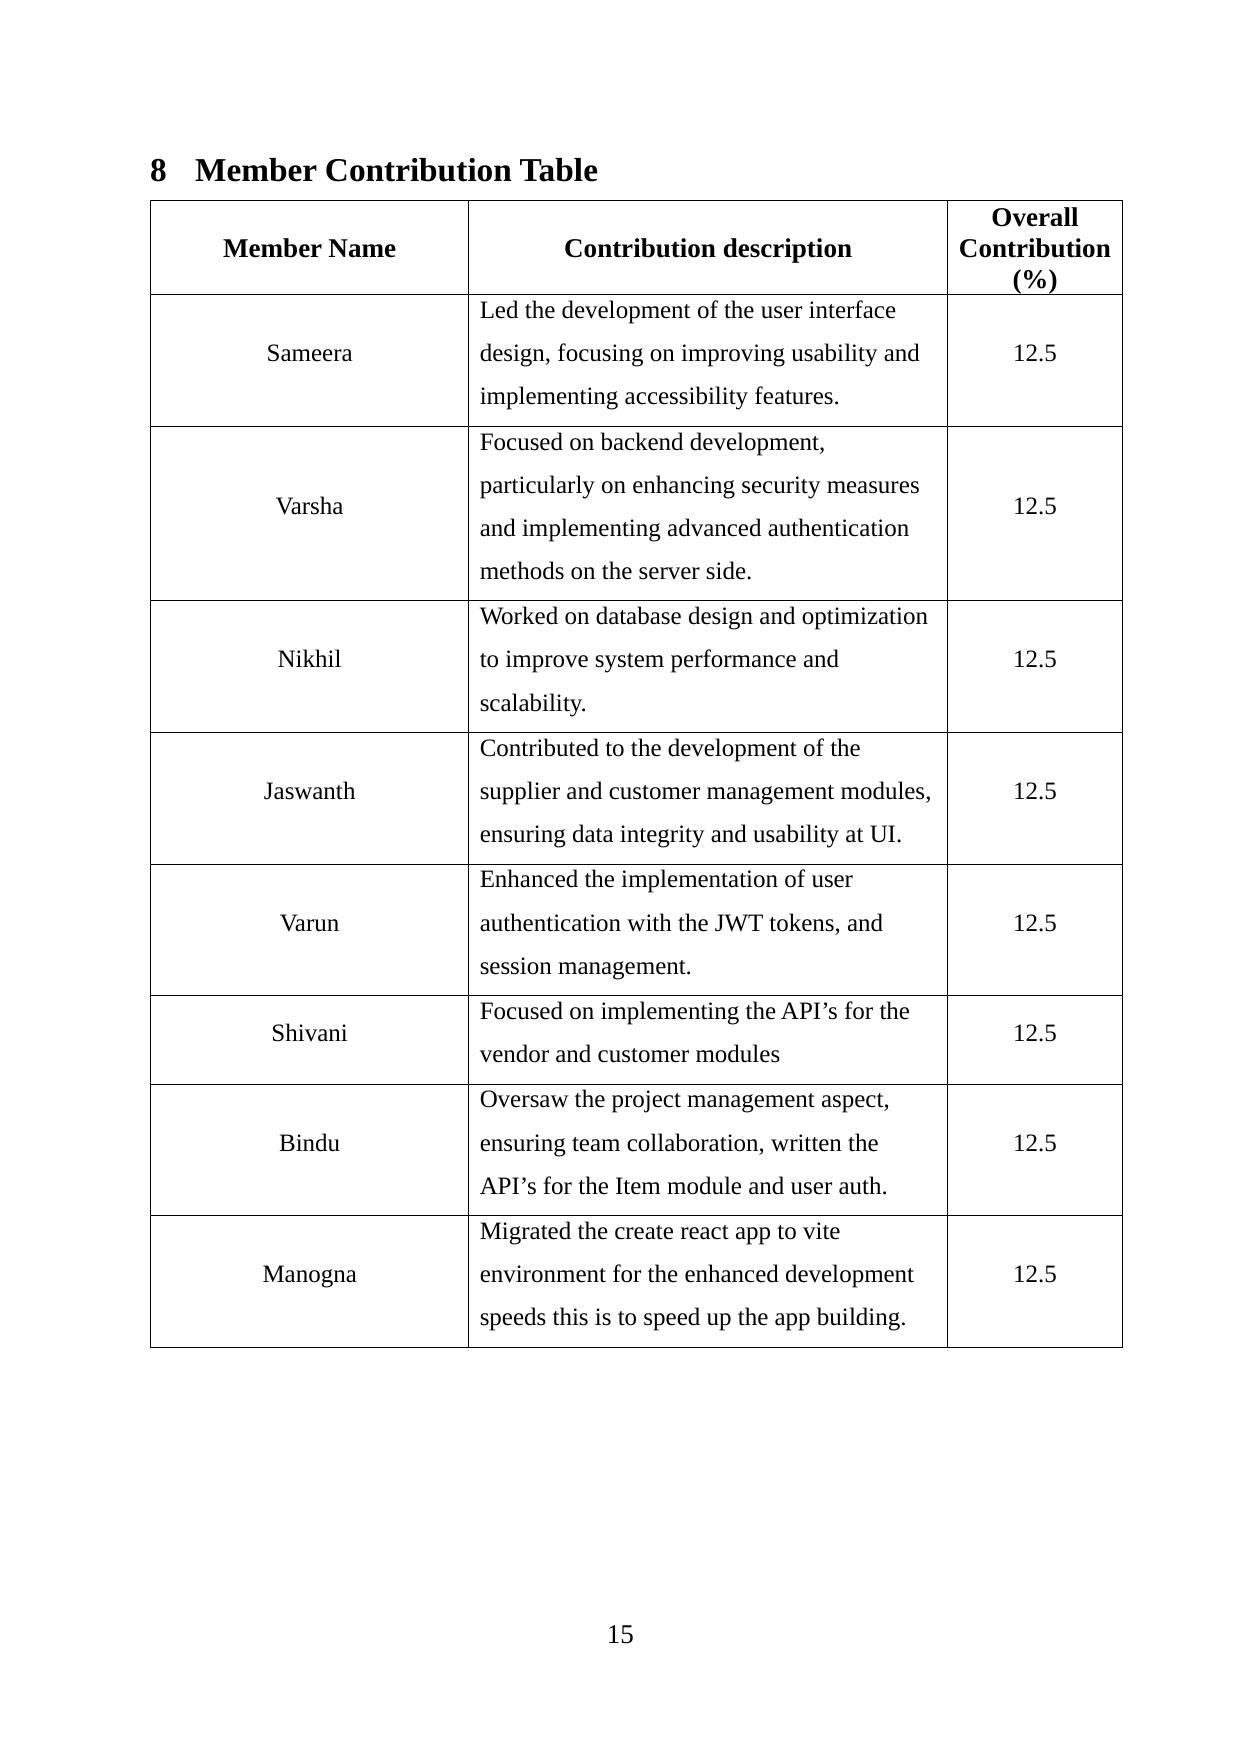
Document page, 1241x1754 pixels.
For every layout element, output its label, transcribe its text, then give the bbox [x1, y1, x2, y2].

table_cell 12.5 [948, 295, 1122, 426]
table_cell Migrated the create react app to vite environment for the enhanced development speeds this is to speed up the app building. [469, 1216, 947, 1347]
table_cell 12.5 [948, 733, 1122, 863]
table_cell Shivani [151, 996, 468, 1083]
table_cell Contributed to the development of the supplier and customer management modules, ensuring data integrity and usability at UI. [469, 733, 947, 863]
subtitle Member Contribution Table [150, 150, 1090, 188]
table_cell Manogna [151, 1216, 468, 1347]
table_cell Varun [151, 865, 468, 995]
table_cell Nikhil [151, 601, 468, 732]
table_cell 12.5 [948, 1216, 1122, 1347]
table_cell Enhanced the implementation of user authentication with the JWT tokens, and session management. [469, 865, 947, 995]
table_cell 12.5 [948, 427, 1122, 600]
table_cell Sameera [151, 295, 468, 426]
table_header Contribution description [469, 201, 947, 294]
table_header Member Name [151, 201, 468, 294]
table_cell Focused on implementing the API’s for the vendor and customer modules [469, 996, 947, 1083]
table_cell Led the development of the user interface design, focusing on improving usability and implementing accessibility features. [469, 295, 947, 426]
table_cell Jaswanth [151, 733, 468, 863]
table_header Overall Contribution (%) [948, 201, 1122, 294]
table_cell Worked on database design and optimization to improve system performance and scalability. [469, 601, 947, 732]
table_cell 12.5 [948, 1085, 1122, 1215]
table_cell 12.5 [948, 996, 1122, 1083]
table_cell Oversaw the project management aspect, ensuring team collaboration, written the API’s for the Item module and user auth. [469, 1085, 947, 1215]
table_cell 12.5 [948, 601, 1122, 732]
table_cell Varsha [151, 427, 468, 600]
table_cell Bindu [151, 1085, 468, 1215]
table_cell Focused on backend development, particularly on enhancing security measures and implementing advanced authentication methods on the server side. [469, 427, 947, 600]
table_cell 12.5 [948, 865, 1122, 995]
